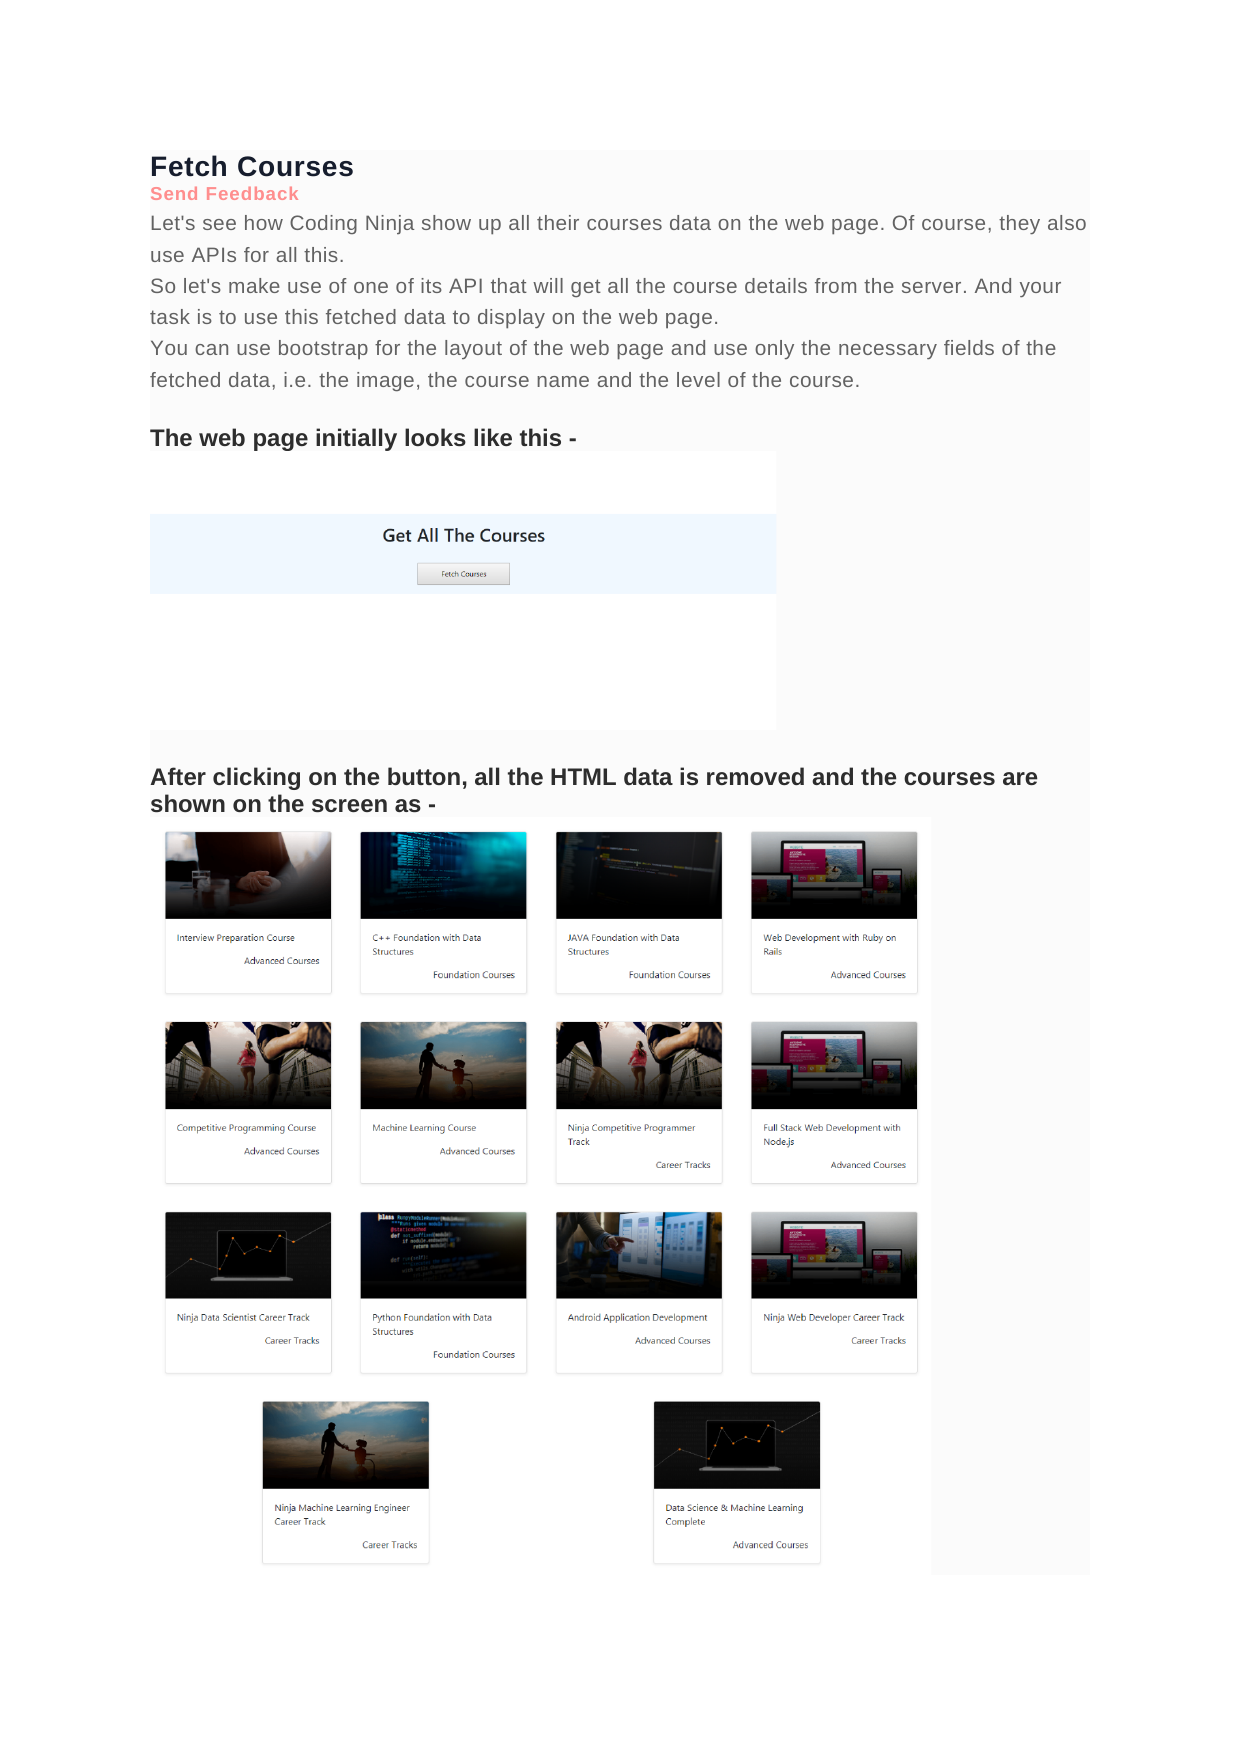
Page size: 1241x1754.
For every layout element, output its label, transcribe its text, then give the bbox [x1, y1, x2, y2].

text Let's see how Coding Ninja show up all their courses data on the web page. Of course, they also use APIs for all this. [150, 204, 1090, 266]
text Send Feedback [150, 182, 1090, 204]
picture [150, 451, 777, 730]
text The web page initially looks like this - [150, 424, 1090, 451]
text You can use bootstrap for the layout of the web page and use only the necessary fields of the fetched data, i.e. the image, the course name and the level of the course. [150, 329, 1090, 391]
text So let's make use of one of its API that will get all the course details from the server. And your task is to use this fetched data to display on the web page. [150, 266, 1090, 329]
picture [150, 817, 932, 1576]
text Fetch Courses [150, 150, 1090, 182]
text After clicking on the button, all the HTML data is removed and the courses are shown on the screen as - [150, 762, 1090, 818]
